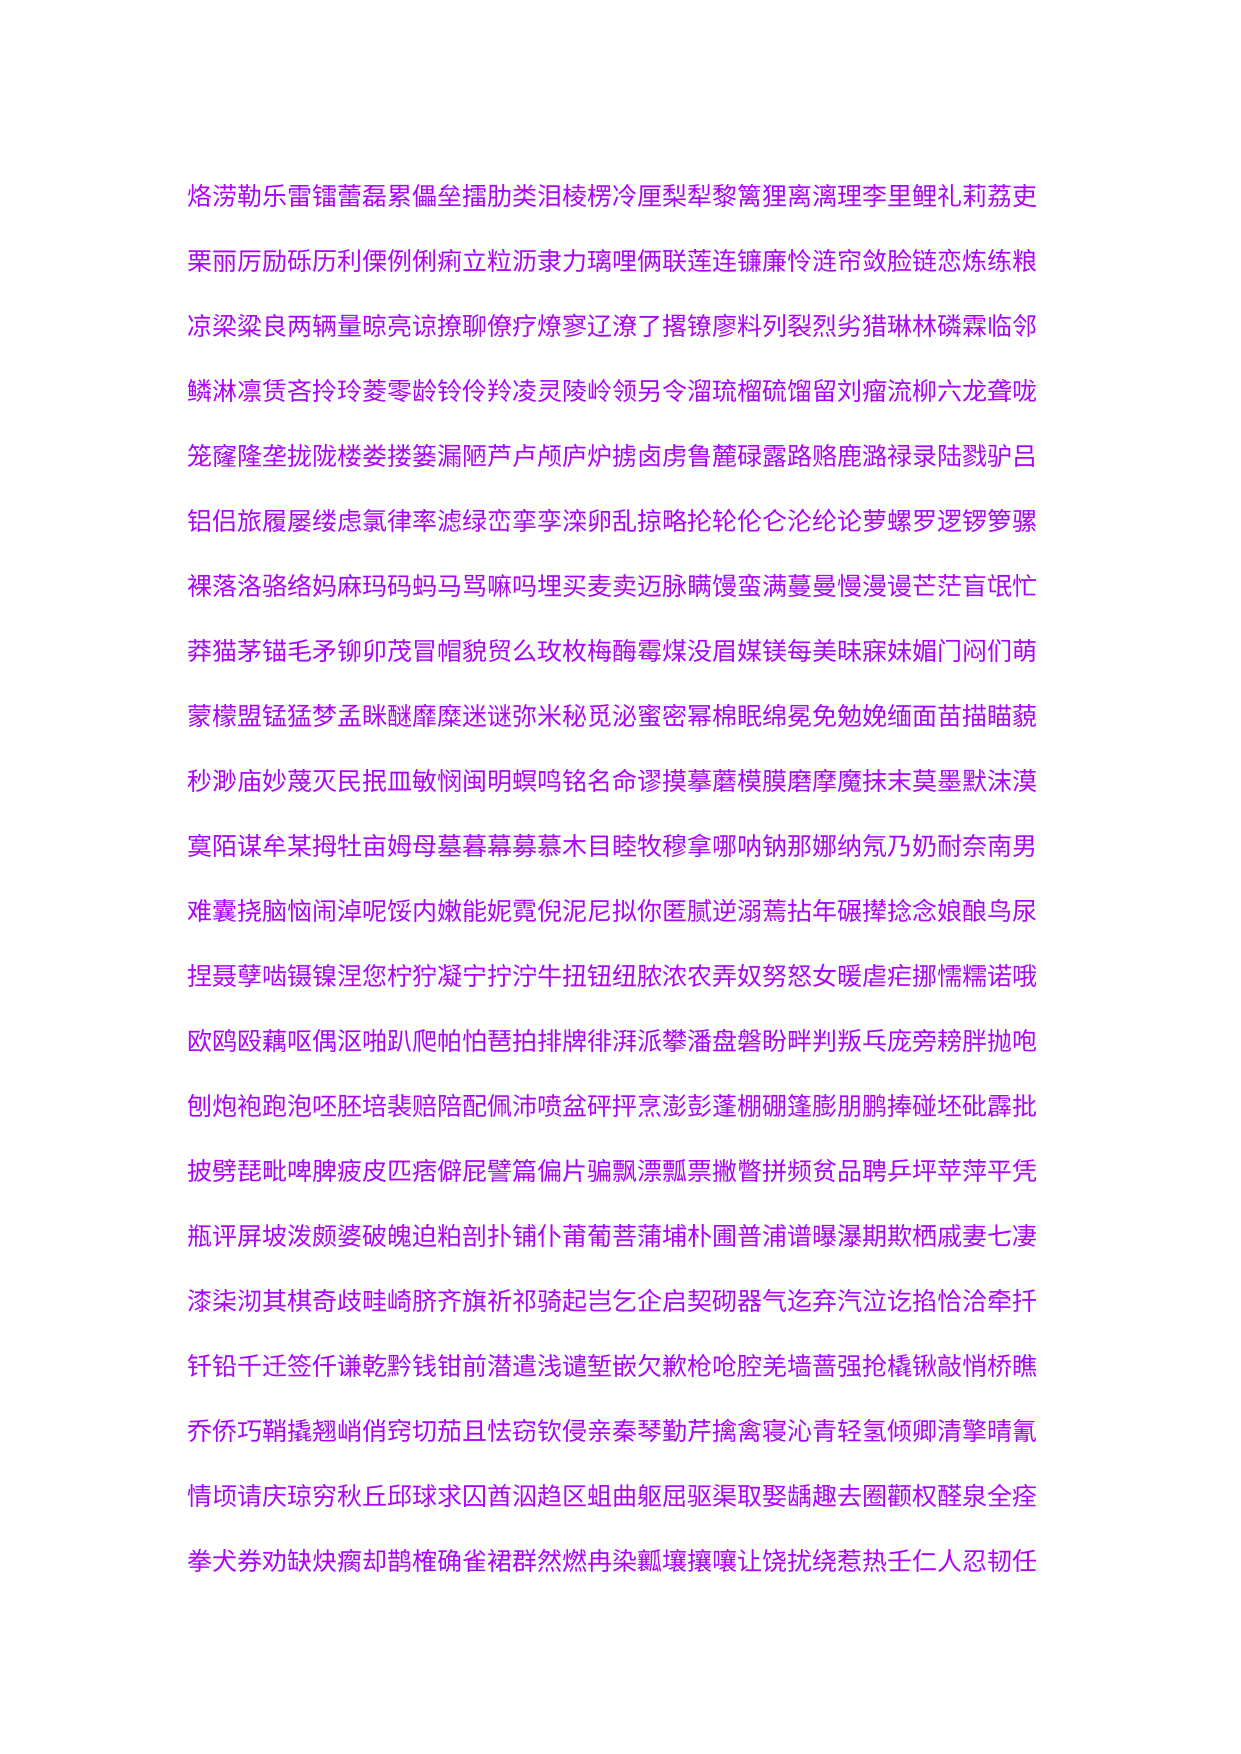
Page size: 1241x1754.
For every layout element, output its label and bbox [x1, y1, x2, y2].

text [187, 162, 1053, 1592]
